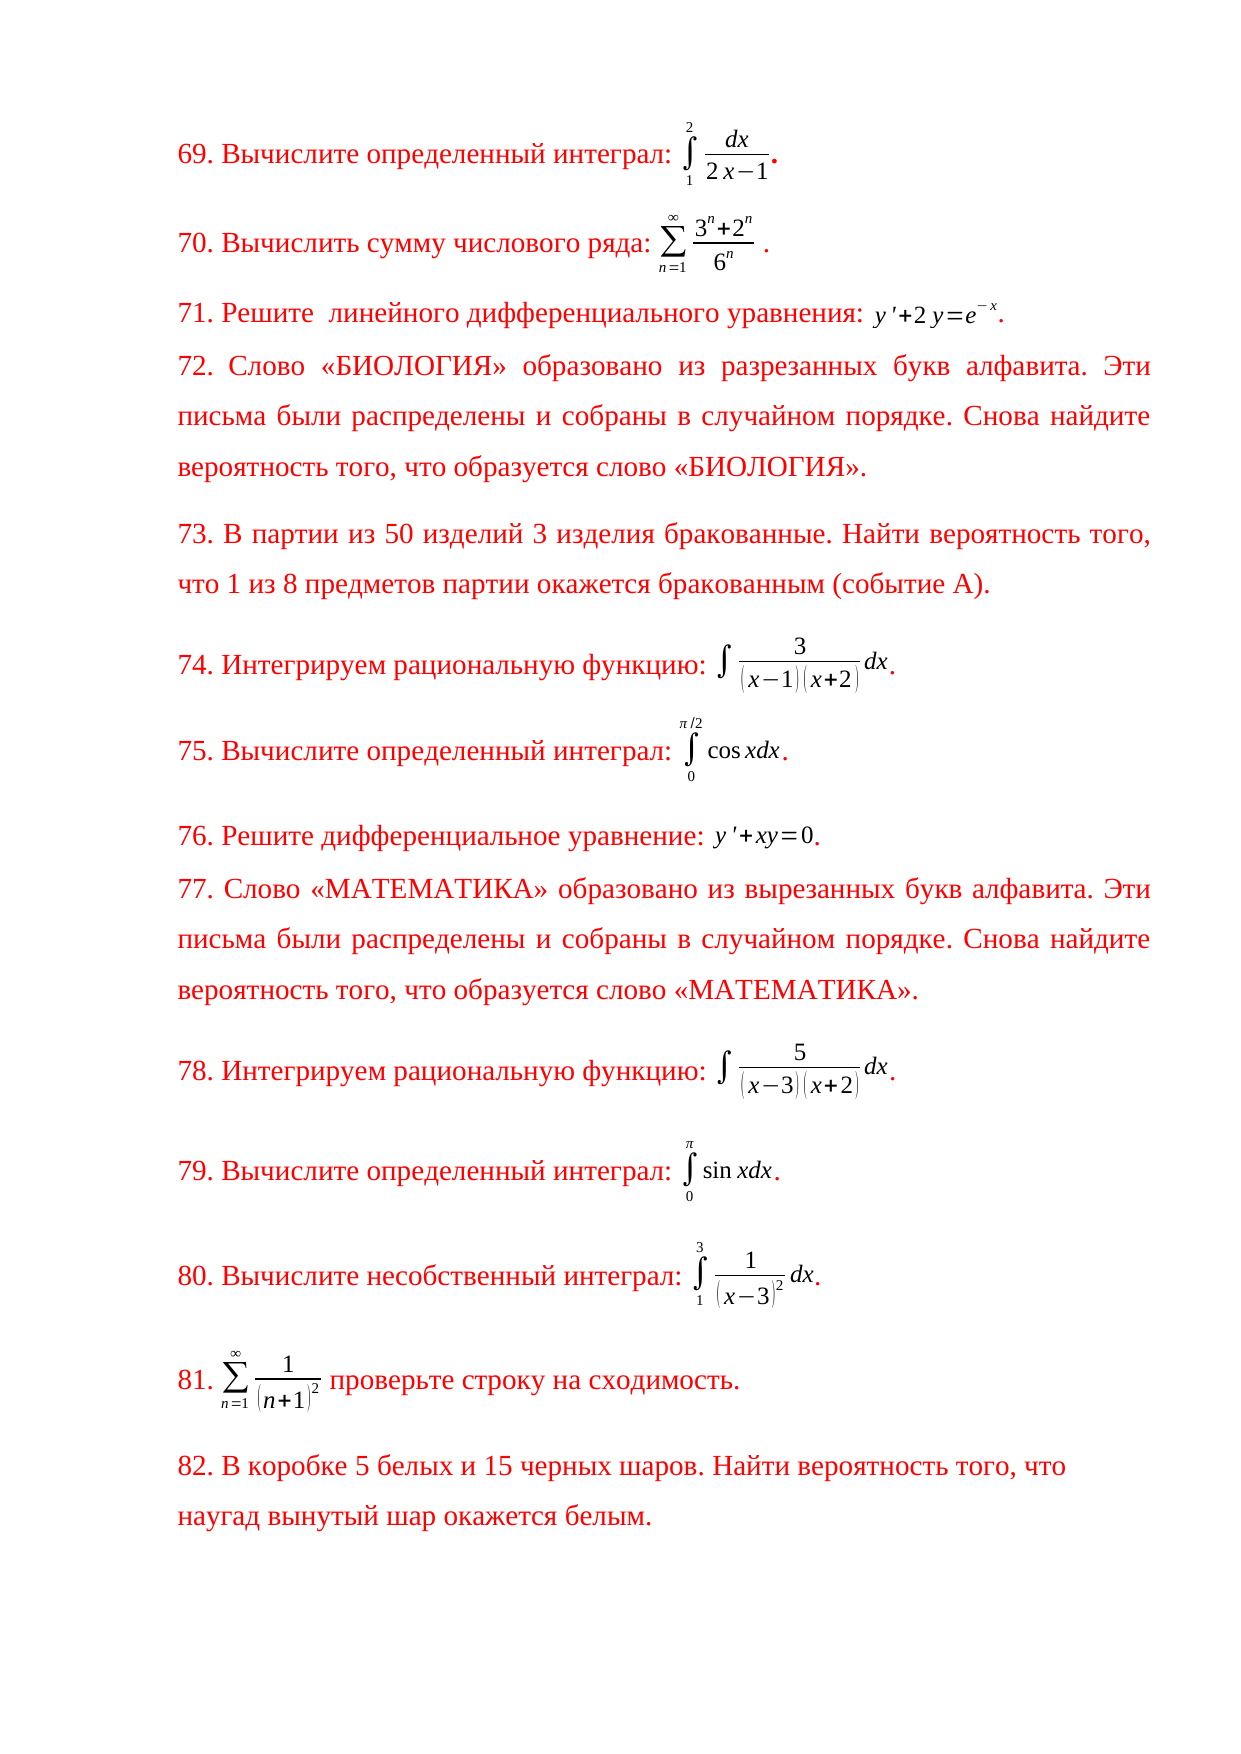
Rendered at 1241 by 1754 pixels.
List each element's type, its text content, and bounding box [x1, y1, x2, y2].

text 71. Решите линейного дифференциального уравнения: . [177, 295, 1152, 329]
text 78. Интегрируем рациональную функцию: . [177, 1039, 1152, 1101]
text 80. Вычислите несобственный интеграл: . [177, 1238, 1152, 1311]
text 81. проверьте строку на сходимость. [177, 1344, 1152, 1414]
text 77. Слово «МАТЕМАТИКА» образовано из вырезанных букв алфавита. Эти письма были распределены и собраны в случайном порядке. Снова найдите вероятность того, что образуется слово «МАТЕМАТИКА». [177, 871, 1152, 1005]
text 74. Интегрируем рациональную функцию: . [177, 633, 1152, 695]
text 69. Вычислите определенный интеграл: . [177, 118, 1152, 189]
text 82. В коробке 5 белых и 15 черных шаров. Найти вероятность того, что наугад вынутый шар окажется белым. [177, 1448, 1152, 1532]
text 79. Вычислите определенный интеграл: . [177, 1134, 1152, 1205]
text 75. Вычислите определенный интеграл: . [177, 714, 1152, 785]
text 70. Вычислить сумму числового ряда: . [177, 208, 1152, 276]
text 73. В партии из 50 изделий 3 изделия бракованные. Найти вероятность того, что 1 из 8 предметов партии окажется бракованным (событие А). [177, 516, 1152, 599]
text 72. Слово «БИОЛОГИЯ» образовано из разрезанных букв алфавита. Эти письма были распределены и собраны в случайном порядке. Снова найдите вероятность того, что образуется слово «БИОЛОГИЯ». [177, 348, 1152, 482]
text 76. Решите дифференциальное уравнение: . [177, 818, 1152, 852]
